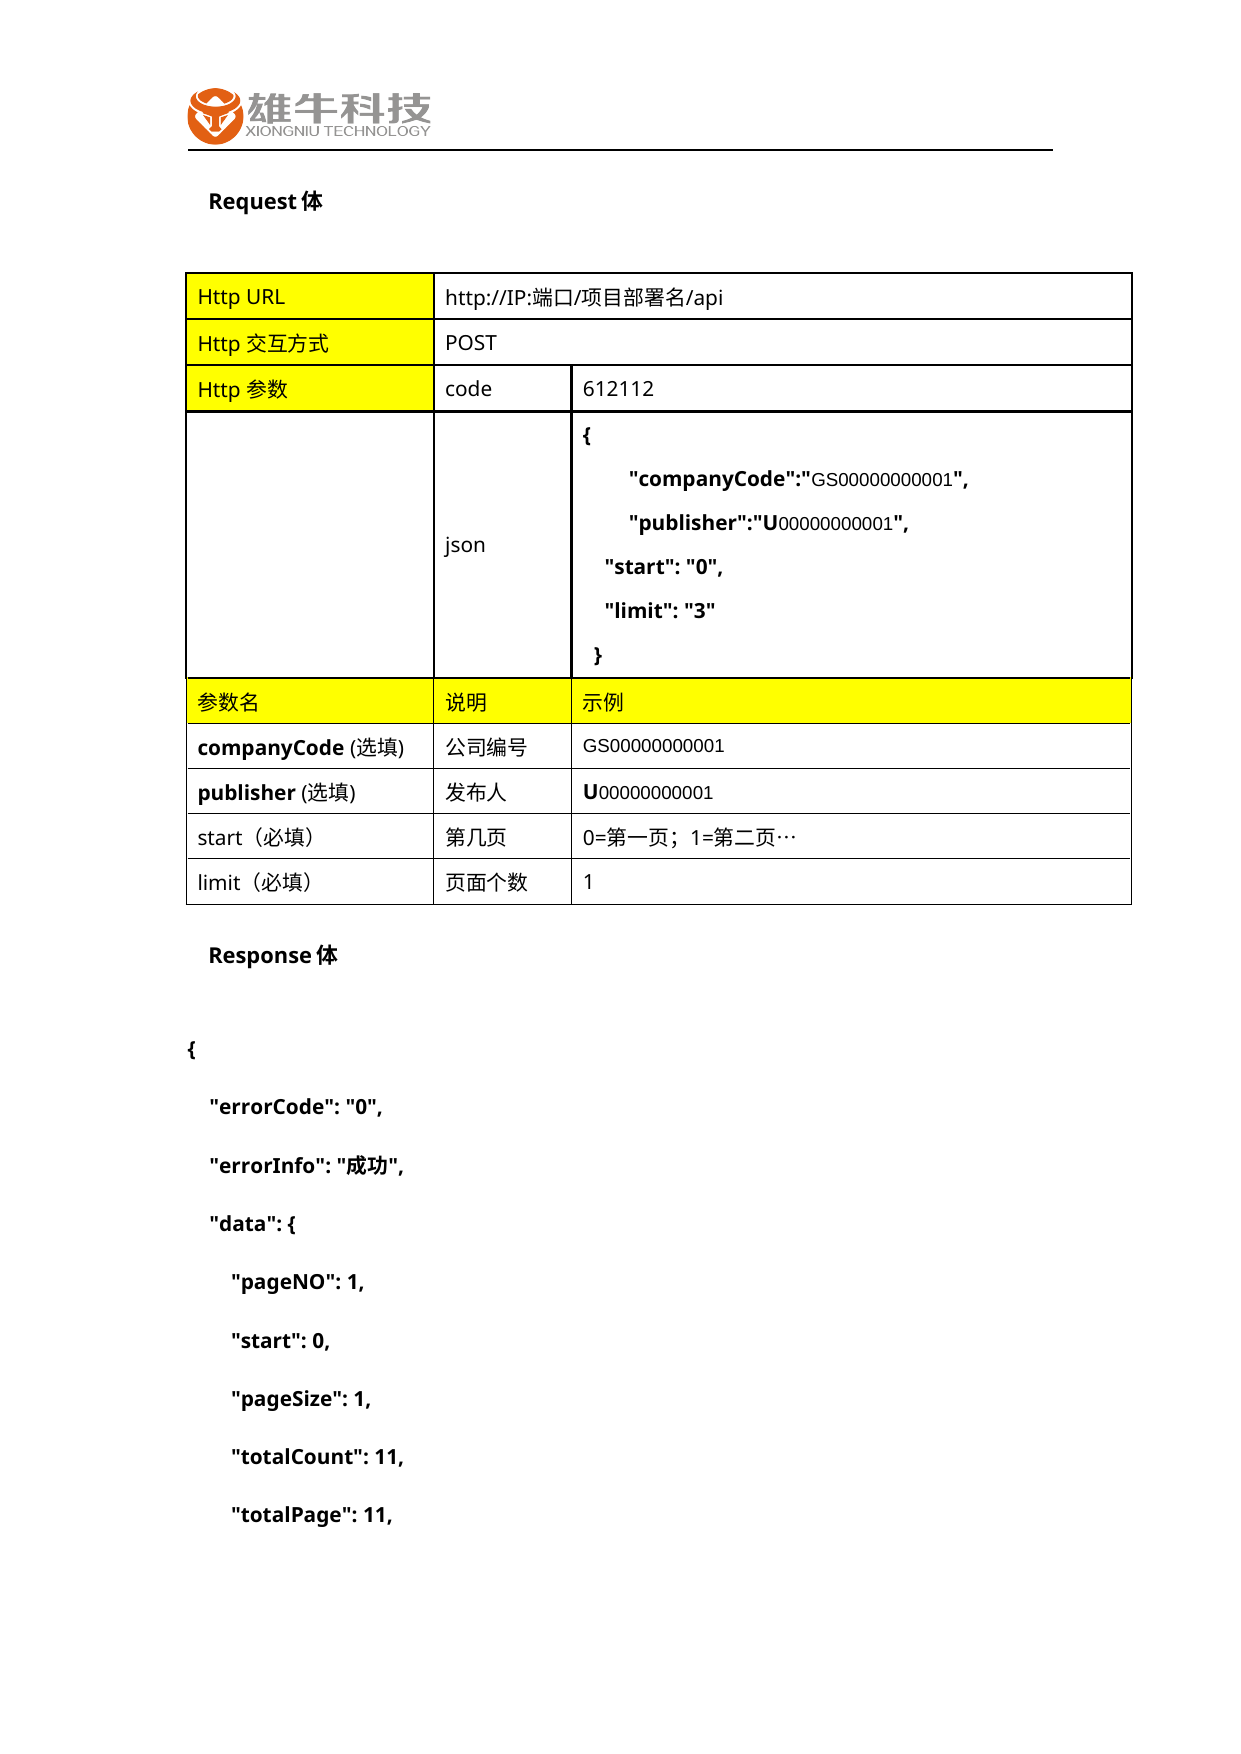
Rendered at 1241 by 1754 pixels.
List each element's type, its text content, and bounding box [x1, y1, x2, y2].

text { [187, 1026, 1053, 1070]
subtitle Request体 [202, 178, 1053, 222]
text "data": { [187, 1201, 1053, 1246]
subtitle Response体 [202, 932, 1053, 976]
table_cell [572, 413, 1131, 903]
text "totalCount": 11, [187, 1434, 1053, 1478]
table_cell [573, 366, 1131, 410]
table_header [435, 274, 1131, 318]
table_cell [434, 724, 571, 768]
picture [187, 88, 433, 147]
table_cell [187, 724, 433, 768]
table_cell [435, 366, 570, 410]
text "pageSize": 1, [187, 1376, 1053, 1420]
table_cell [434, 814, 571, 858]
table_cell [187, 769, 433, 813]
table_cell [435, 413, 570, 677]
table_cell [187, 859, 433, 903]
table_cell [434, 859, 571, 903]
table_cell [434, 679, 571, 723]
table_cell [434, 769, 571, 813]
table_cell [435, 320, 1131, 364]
text "start": 0, [187, 1318, 1053, 1362]
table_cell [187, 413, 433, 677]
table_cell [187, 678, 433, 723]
text "errorInfo": "成功", [187, 1142, 1053, 1186]
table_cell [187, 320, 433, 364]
text "errorCode": "0", [187, 1084, 1053, 1128]
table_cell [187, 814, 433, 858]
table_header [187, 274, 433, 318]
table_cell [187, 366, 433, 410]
text "pageNO": 1, [187, 1260, 1053, 1304]
text "totalPage": 11, [187, 1493, 1053, 1537]
